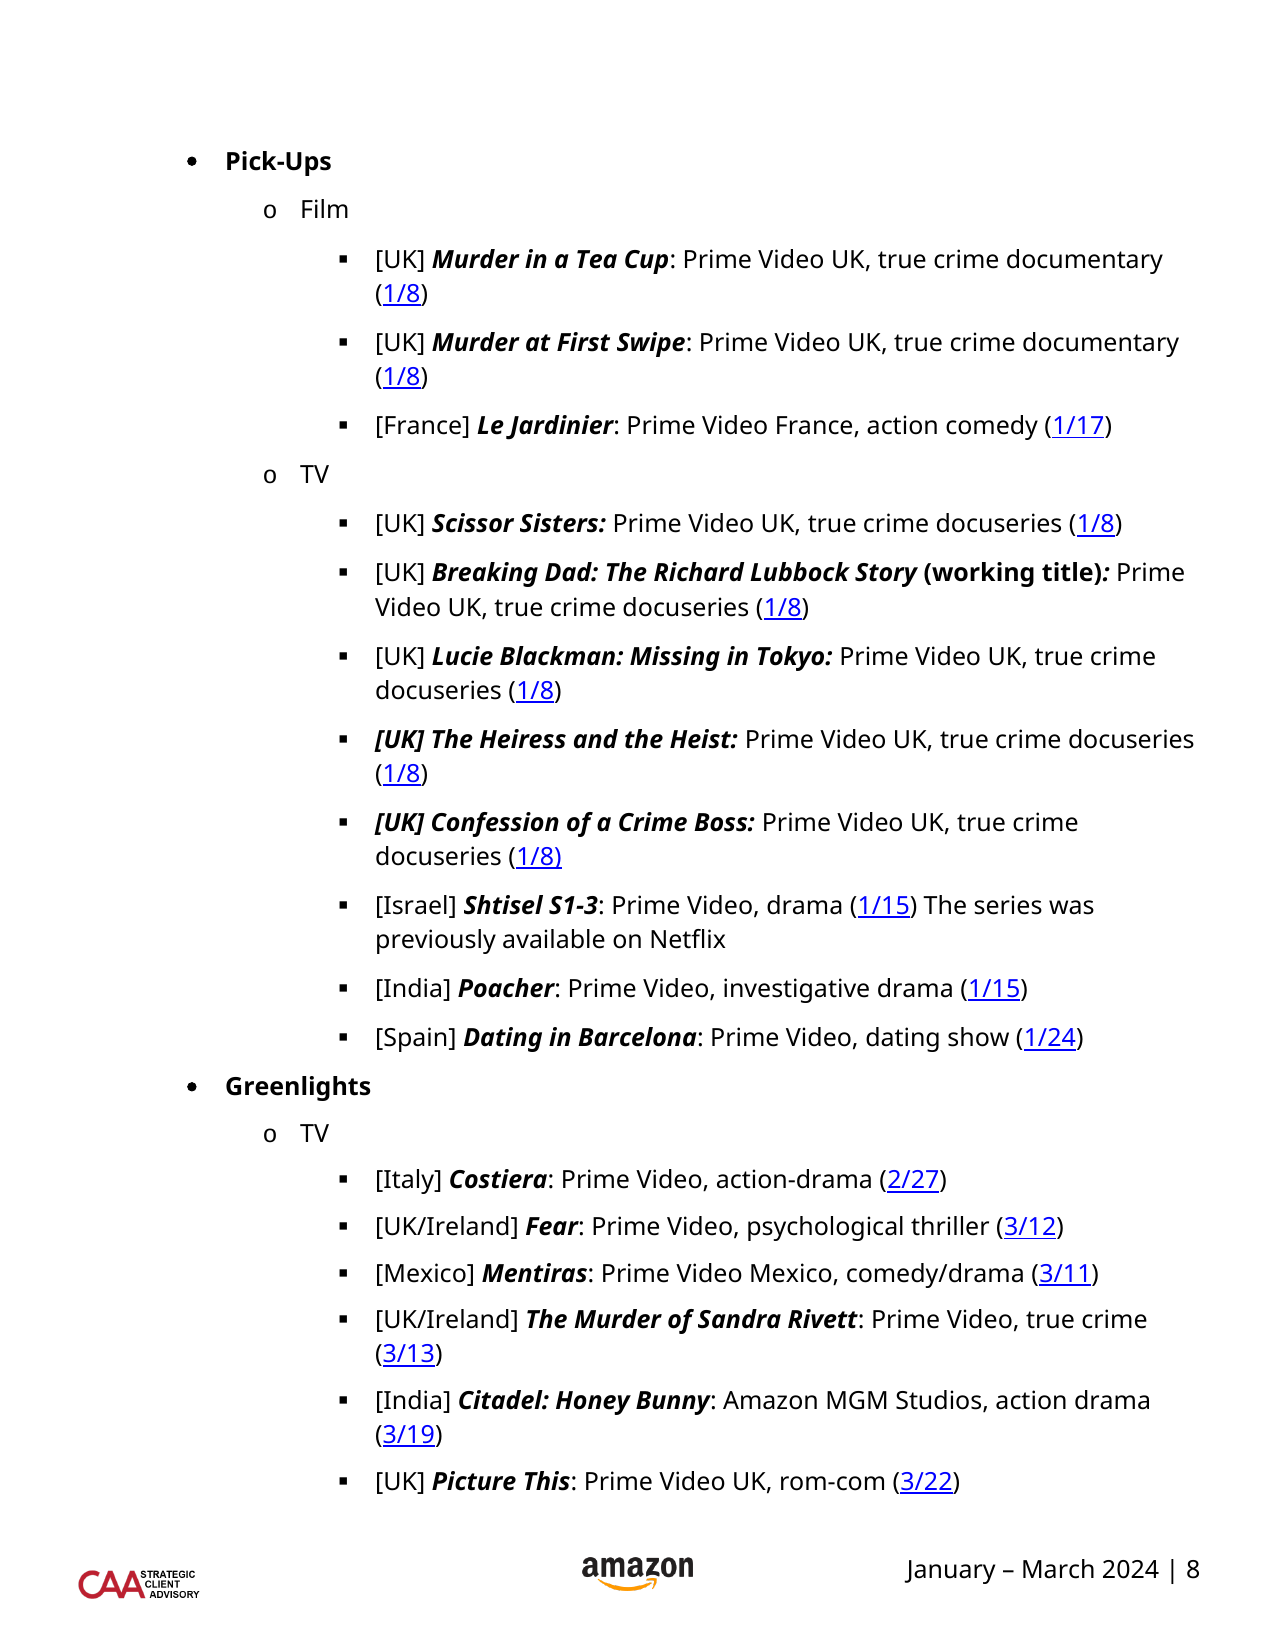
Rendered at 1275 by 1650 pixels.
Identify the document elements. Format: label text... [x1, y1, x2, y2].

list [Spain] Dating in Barcelona: Prime Video, dating show (1/24) [337, 1020, 1200, 1054]
picture [582, 1557, 693, 1591]
list [UK] Confession of a Crime Boss: Prime Video UK, true crime docuseries (1/8) [337, 804, 1200, 873]
text Pick-Ups [187, 143, 1200, 177]
list [UK/Ireland] The Murder of Sandra Rivett: Prime Video, true crime (3/13) [337, 1302, 1200, 1370]
list [India] Citadel: Honey Bunny: Amazon MGM Studios, action drama (3/19) [337, 1382, 1200, 1451]
list [Israel] Shtisel S1-3: Prime Video, drama (1/15) The series was previously available on Netflix [337, 888, 1200, 956]
list [UK] Murder at First Swipe: Prime Video UK, true crime documentary (1/8) [337, 324, 1200, 393]
list [India] Poacher: Prime Video, investigative drama (1/15) [337, 971, 1200, 1005]
list [UK] The Heiress and the Heist: Prime Video UK, true crime docuseries (1/8) [337, 721, 1200, 789]
list Film [262, 192, 1200, 226]
list TV [262, 457, 1200, 491]
list [UK] Breaking Dad: The Richard Lubbock Story (working title): Prime Video UK, true crime docuseries (1/8) [337, 555, 1200, 623]
text Greenlights [187, 1069, 1200, 1103]
list TV [262, 1115, 1200, 1150]
list [UK] Lucie Blackman: Missing in Tokyo: Prime Video UK, true crime docuseries (1/8) [337, 638, 1200, 706]
list [Mexico] Mentiras: Prime Video Mexico, comedy/drama (3/11) [337, 1255, 1200, 1289]
list [UK] Murder in a Tea Cup: Prime Video UK, true crime documentary (1/8) [337, 241, 1200, 309]
list [France] Le Jardinier: Prime Video France, action comedy (1/17) [337, 408, 1200, 442]
picture [75, 1565, 215, 1606]
list [Italy] Costiera: Prime Video, action-drama (2/27) [337, 1162, 1200, 1196]
list [UK] Scissor Sisters: Prime Video UK, true crime docuseries (1/8) [337, 506, 1200, 540]
list [UK] Picture This: Prime Video UK, rom-com (3/22) [337, 1463, 1200, 1497]
list [UK/Ireland] Fear: Prime Video, psychological thriller (3/12) [337, 1209, 1200, 1243]
